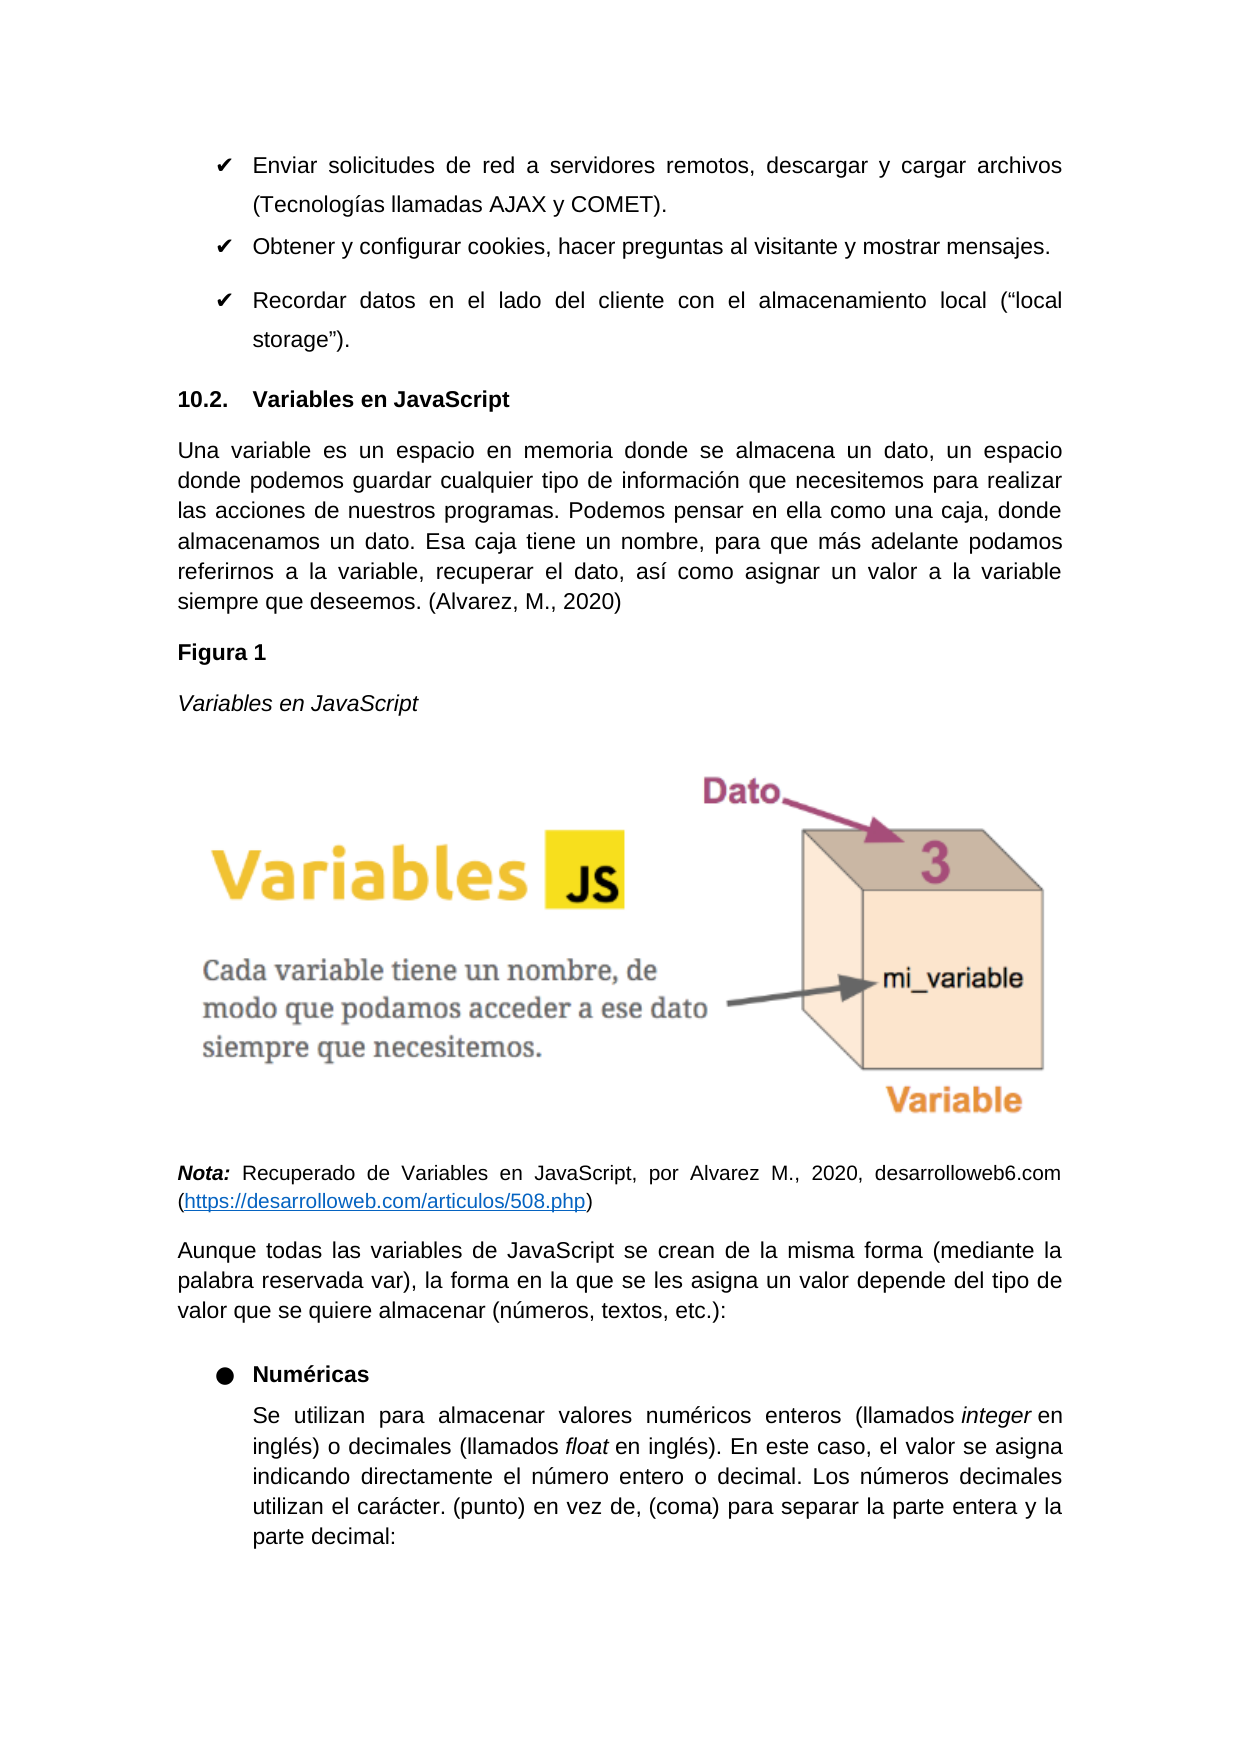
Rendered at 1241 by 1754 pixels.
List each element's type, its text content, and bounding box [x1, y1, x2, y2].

list Obtener y configurar cookies, hacer preguntas al visitante y mostrar mensajes. [215, 221, 1063, 268]
text Aunque todas las variables de JavaScript se crean de la misma forma (mediante la palabra reservada var), la forma en la que se les asigna un valor depende del tipo de valor que se quiere almacenar (números, textos, etc.): [177, 1237, 1063, 1324]
text Se utilizan para almacenar valores numéricos enteros (llamados integer en inglés) o decimales (llamados float en inglés). En este caso, el valor se asigna indicando directamente el número entero o decimal. Los números decimales utilizan el carácter. (punto) en vez de, (coma) para separar la parte entera y la parte decimal: [252, 1402, 1063, 1549]
list Enviar solicitudes de red a servidores remotos, descargar y cargar archivos (Tecnologías llamadas AJAX y COMET). [215, 140, 1063, 217]
text Figura 1 [177, 639, 1063, 665]
text Variables en JavaScript [177, 690, 1063, 716]
list Variables en JavaScript [177, 386, 1063, 412]
list Recordar datos en el lado del cliente con el almacenamiento local (“local storage”). [215, 275, 1063, 352]
text Nota: Recuperado de Variables en JavaScript, por Alvarez M., 2020, desarrolloweb6.com (https://desarrolloweb.com/articulos/508.php) [177, 1161, 1063, 1213]
picture [177, 741, 1063, 1137]
list Numéricas [215, 1348, 1063, 1395]
text Una variable es un espacio en memoria donde se almacena un dato, un espacio donde podemos guardar cualquier tipo de información que necesitemos para realizar las acciones de nuestros programas. Podemos pensar en ella como una caja, donde almacenamos un dato. Esa caja tiene un nombre, para que más adelante podamos referirnos a la variable, recuperar el dato, así como asignar un valor a la variable siempre que deseemos. (Alvarez, M., 2020) [177, 437, 1063, 614]
